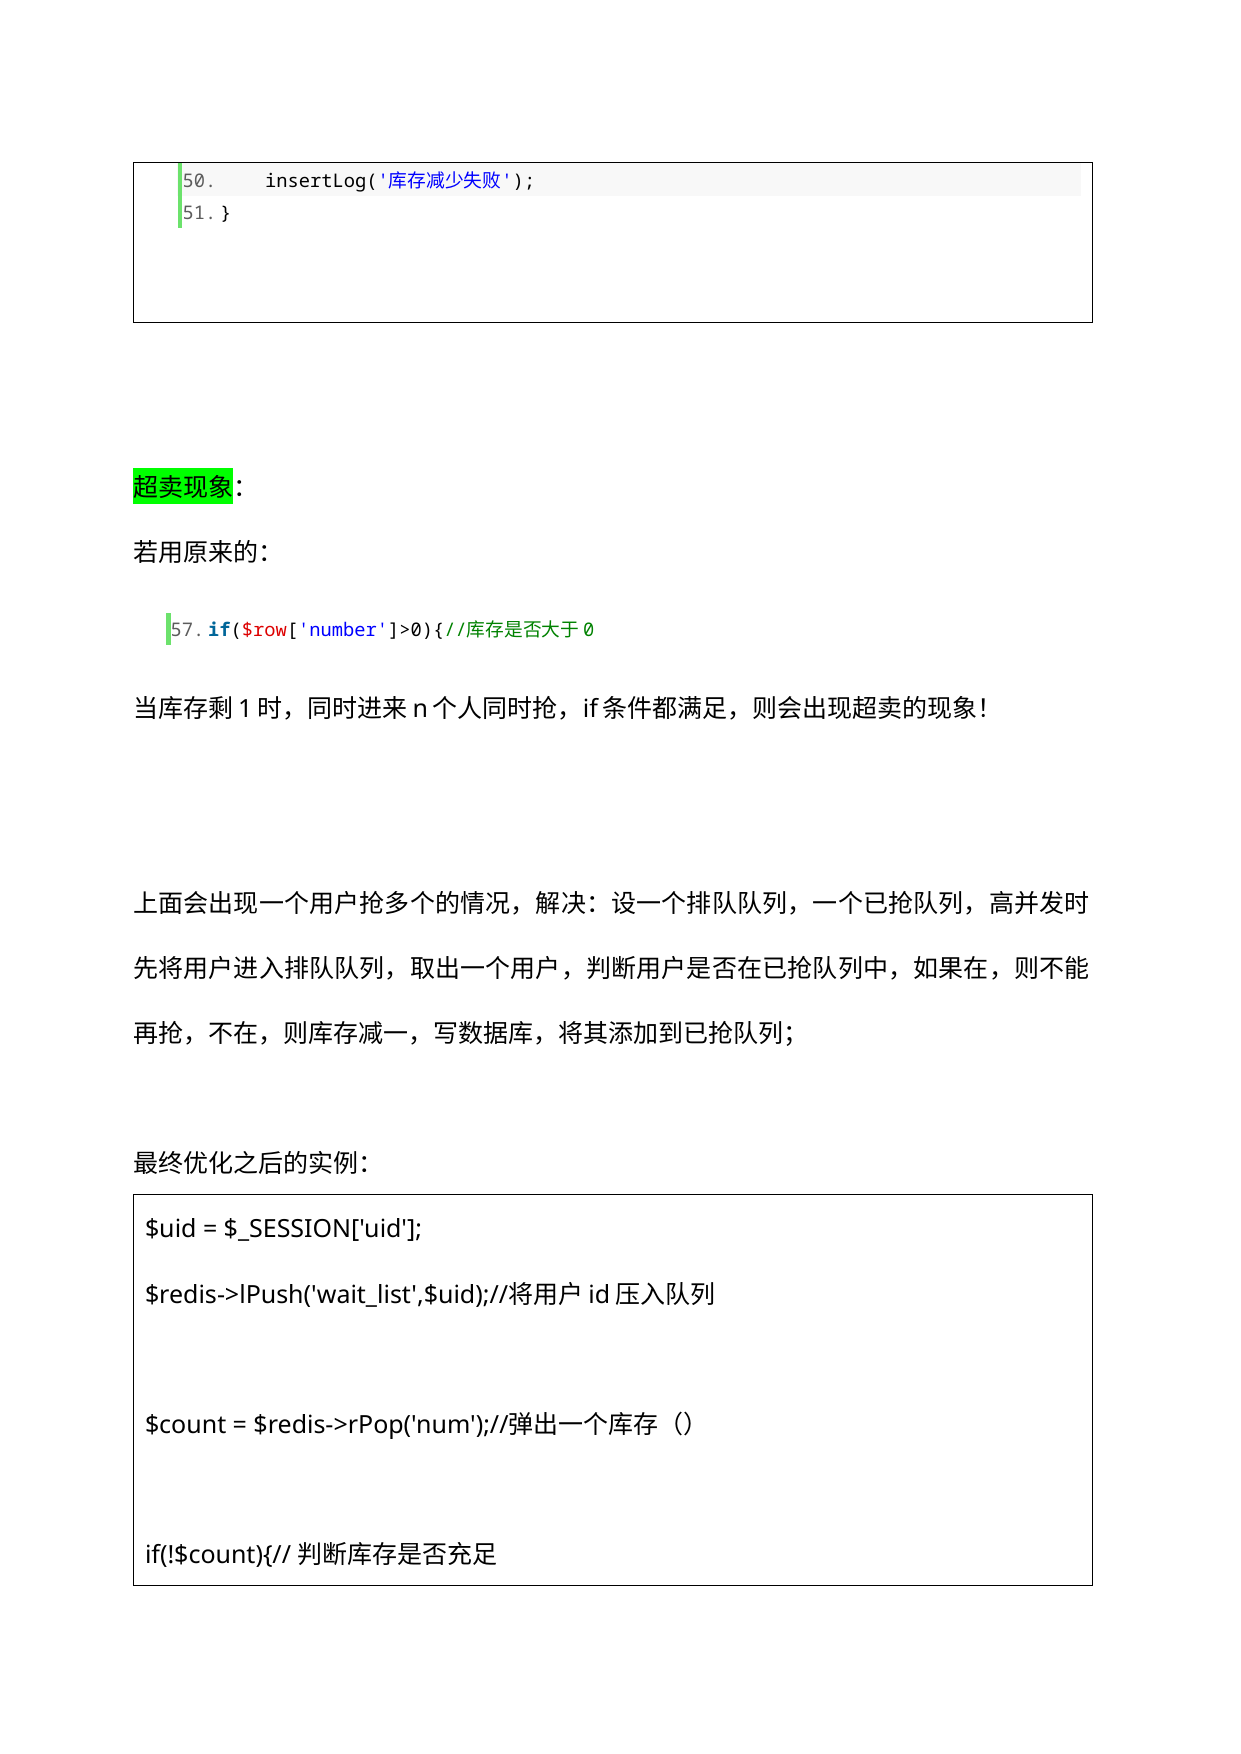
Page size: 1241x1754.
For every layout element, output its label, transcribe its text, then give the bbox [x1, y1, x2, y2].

list if($row['number']>0){//库存是否大于0 [166, 612, 1093, 645]
text 上面会出现一个用户抢多个的情况，解决：设一个排队队列，一个已抢队列，高并发时，先将用户进入排队队列，取出一个用户，判断用户是否在已抢队列中，如果在，则不能再抢，不在，则库存减一，写数据库，将其添加到已抢队列； [133, 869, 1093, 1064]
text 当库存剩1时，同时进来n个人同时抢，if条件都满足，则会出现超卖的现象！ [133, 674, 1093, 739]
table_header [134, 1195, 1092, 1585]
text 若用原来的： [133, 518, 1093, 583]
text 最终优化之后的实例： [133, 1129, 1093, 1194]
text 超卖现象： [133, 453, 1093, 518]
